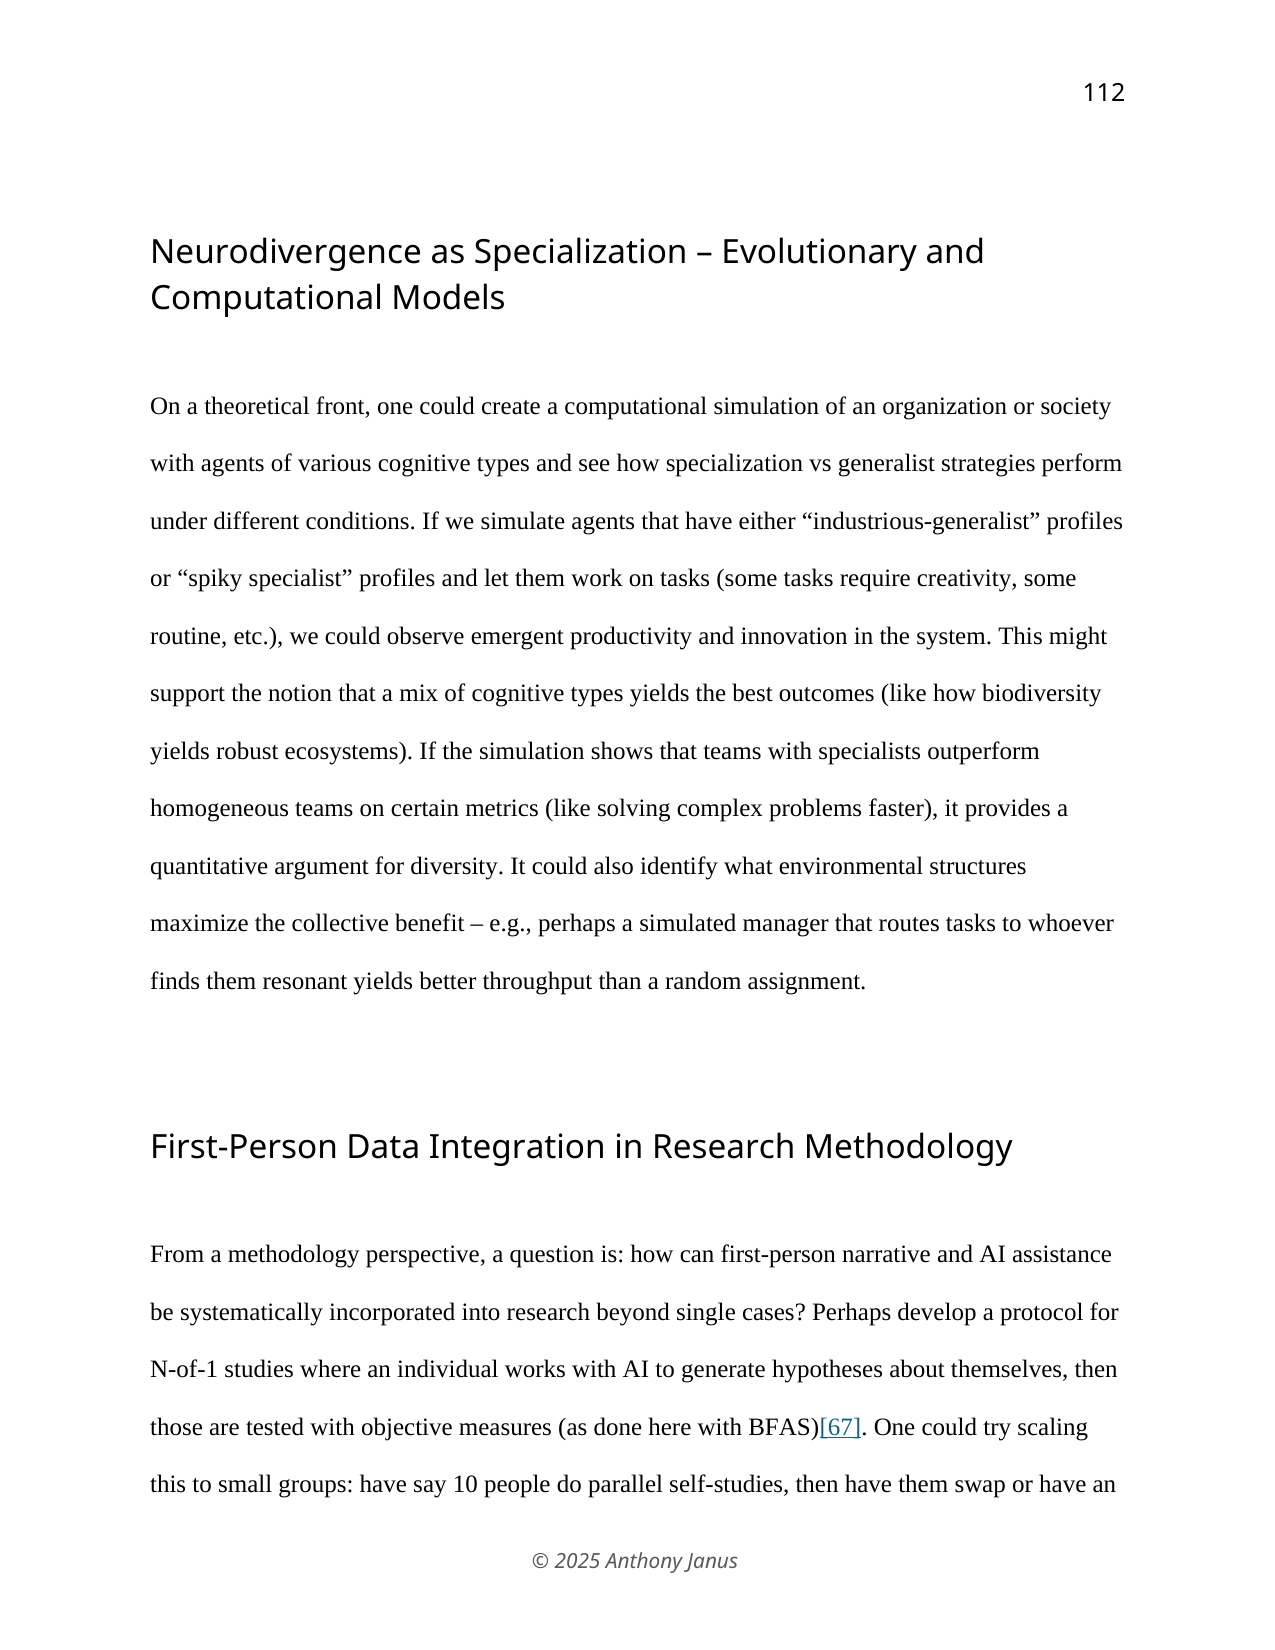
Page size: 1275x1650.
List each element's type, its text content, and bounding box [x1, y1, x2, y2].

subtitle Neurodivergence as Specialization – Evolutionary and Computational Models [150, 228, 1125, 319]
subtitle First-Person Data Integration in Research Methodology [150, 1122, 1125, 1168]
text On a theoretical front, one could create a computational simulation of an organization or society with agents of various cognitive types and see how specialization vs generalist strategies perform under different conditions. If we simulate agents that have either “industrious-generalist” profiles or “spiky specialist” profiles and let them work on tasks (some tasks require creativity, some routine, etc.), we could observe emergent productivity and innovation in the system. This might support the notion that a mix of cognitive types yields the best outcomes (like how biodiversity yields robust ecosystems). If the simulation shows that teams with specialists outperform homogeneous teams on certain metrics (like solving complex problems faster), it provides a quantitative argument for diversity. It could also identify what environmental structures maximize the collective benefit – e.g., perhaps a simulated manager that routes tasks to whoever finds them resonant yields better throughput than a random assignment. [150, 391, 1125, 994]
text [150, 1239, 1125, 1498]
